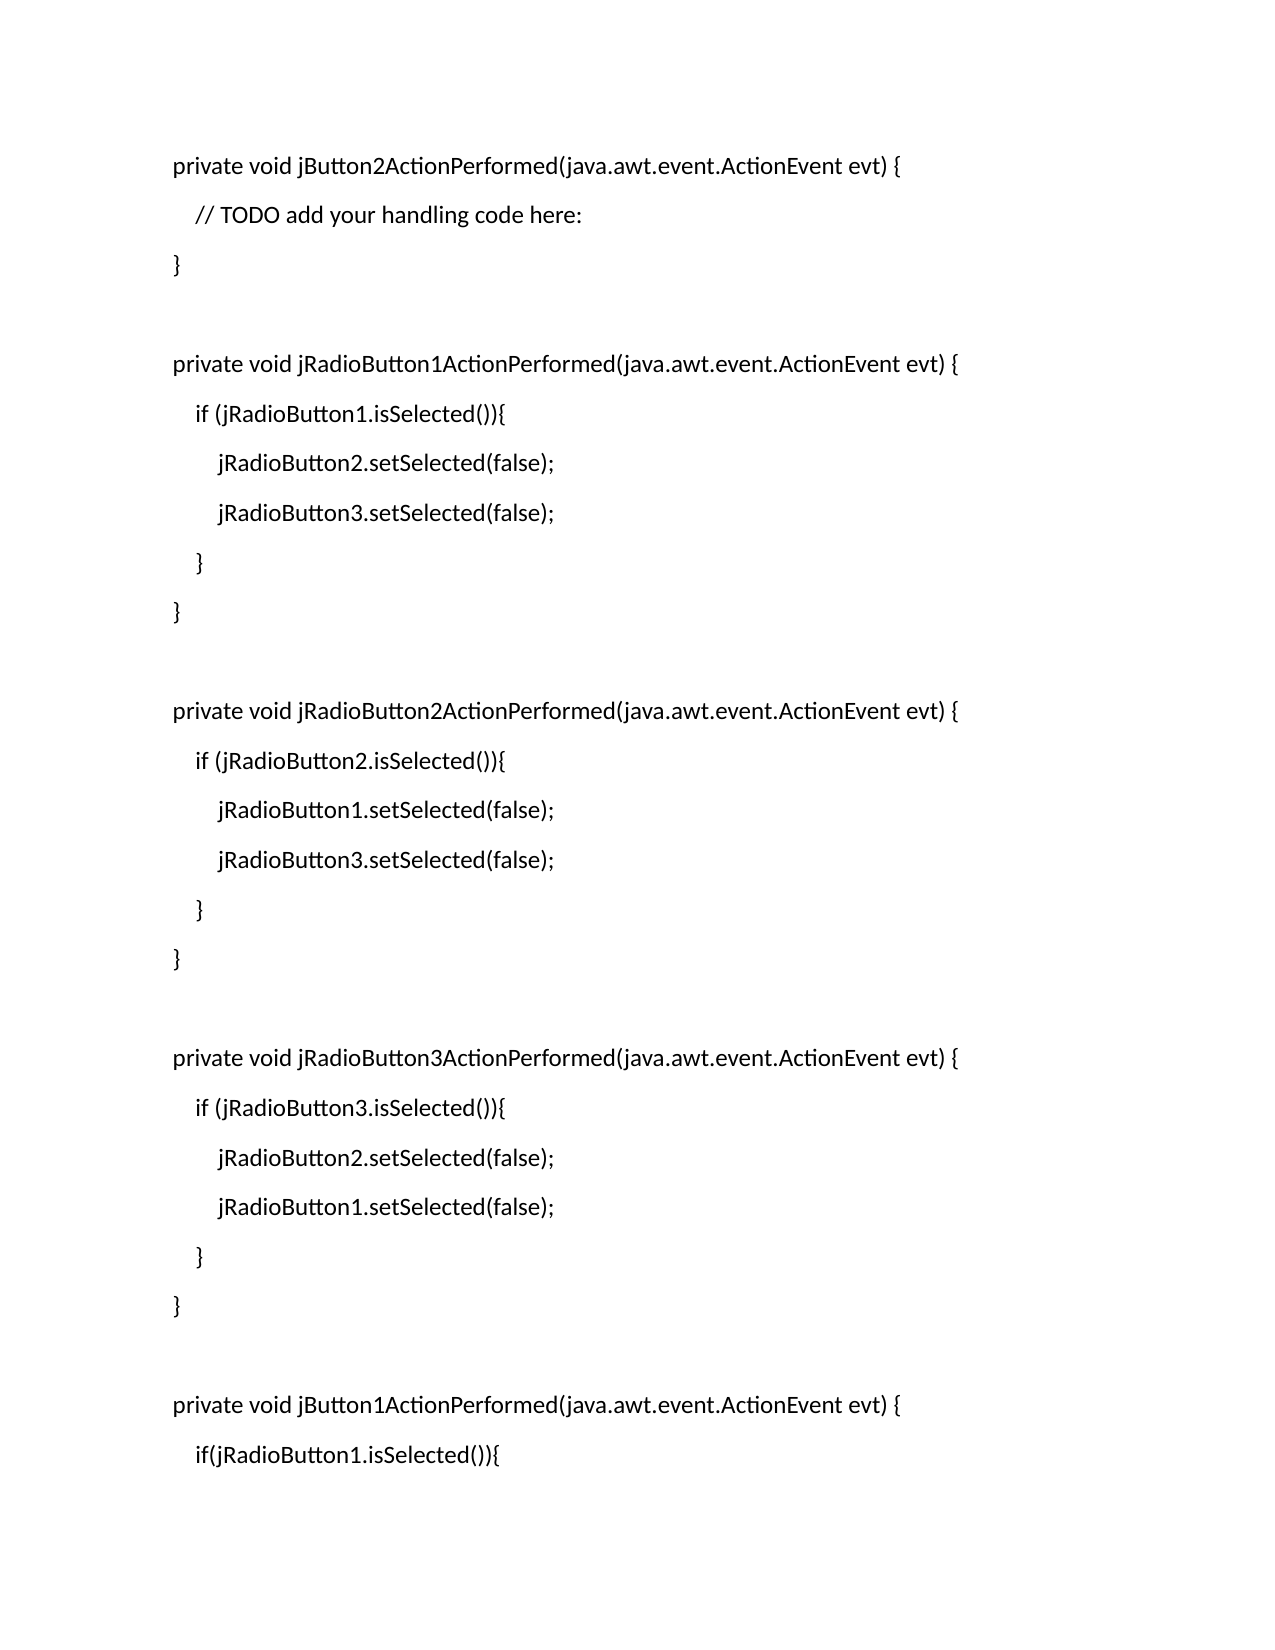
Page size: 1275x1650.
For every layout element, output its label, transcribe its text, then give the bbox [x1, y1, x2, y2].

text if (jRadioButton3.isSelected()){ [150, 1092, 1125, 1123]
text // TODO add your handling code here: [150, 199, 1125, 230]
text } [150, 943, 1125, 974]
text jRadioButton3.setSelected(false); [150, 497, 1125, 528]
text if (jRadioButton2.isSelected()){ [150, 745, 1125, 776]
text if (jRadioButton1.isSelected()){ [150, 398, 1125, 428]
text private void jButton1ActionPerformed(java.awt.event.ActionEvent evt) { [150, 1389, 1125, 1420]
text jRadioButton3.setSelected(false); [150, 844, 1125, 875]
text jRadioButton1.setSelected(false); [150, 1191, 1125, 1222]
text if(jRadioButton1.isSelected()){ [150, 1439, 1125, 1470]
text private void jButton2ActionPerformed(java.awt.event.ActionEvent evt) { [150, 150, 1125, 181]
text } [150, 596, 1125, 627]
text private void jRadioButton3ActionPerformed(java.awt.event.ActionEvent evt) { [150, 1042, 1125, 1073]
text } [150, 1290, 1125, 1321]
text jRadioButton2.setSelected(false); [150, 1142, 1125, 1172]
text jRadioButton2.setSelected(false); [150, 447, 1125, 478]
text } [150, 1241, 1125, 1271]
text jRadioButton1.setSelected(false); [150, 794, 1125, 825]
text } [150, 249, 1125, 280]
text } [150, 894, 1125, 924]
text private void jRadioButton2ActionPerformed(java.awt.event.ActionEvent evt) { [150, 695, 1125, 726]
text } [150, 547, 1125, 577]
text private void jRadioButton1ActionPerformed(java.awt.event.ActionEvent evt) { [150, 348, 1125, 379]
